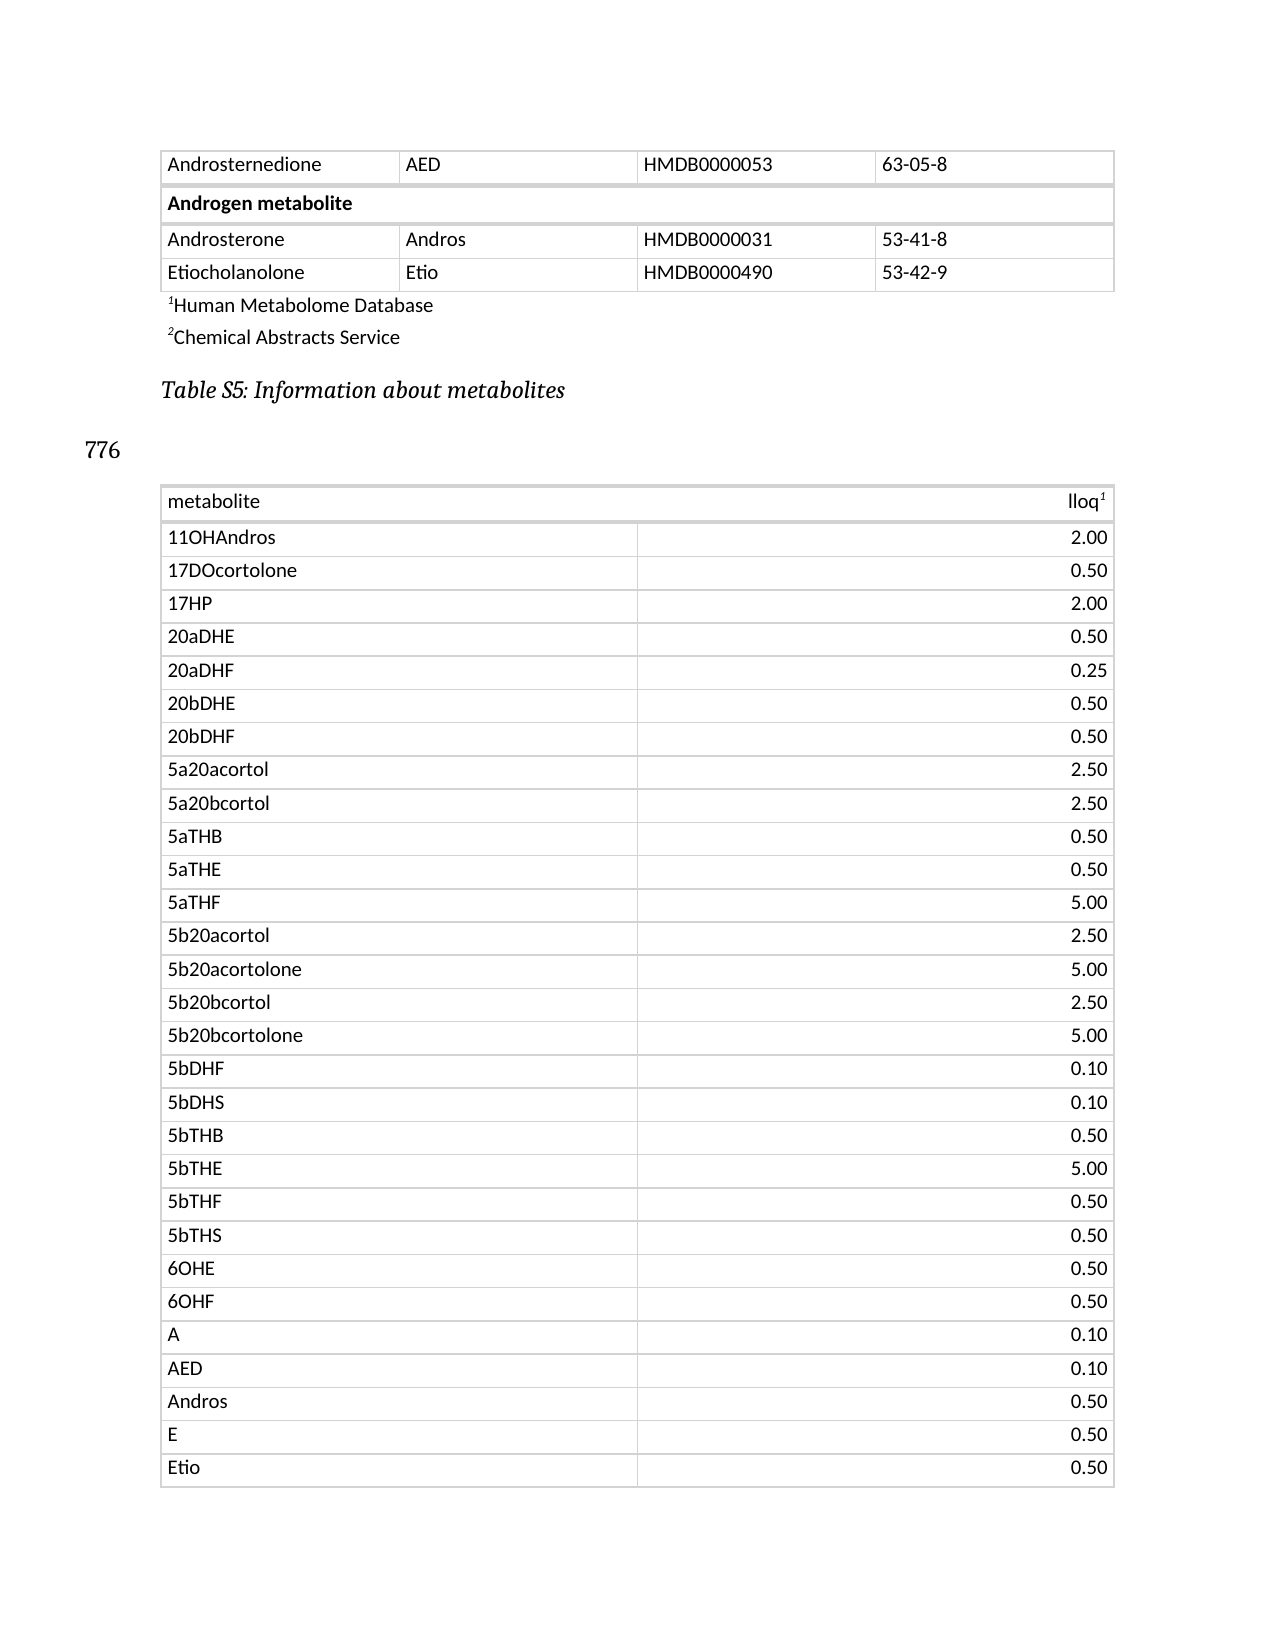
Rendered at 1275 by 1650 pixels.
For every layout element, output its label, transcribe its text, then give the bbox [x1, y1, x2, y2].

table_header Table S6: Lower limits of quantification for the corticosteroids [162, 1421, 637, 1453]
table_header Table S6: Lower limits of quantification for the corticosteroids [638, 1388, 1113, 1420]
table_header Table S6: Lower limits of quantification for the corticosteroids [162, 1455, 637, 1486]
table_header Table S6: Lower limits of quantification for the corticosteroids [162, 823, 637, 855]
table_header Table S6: Lower limits of quantification for the corticosteroids [162, 923, 637, 954]
table_header Table S6: Lower limits of quantification for the corticosteroids [162, 1222, 637, 1254]
table_header Table S6: Lower limits of quantification for the corticosteroids [638, 723, 1113, 755]
table_header Table S6: Lower limits of quantification for the corticosteroids [638, 1322, 1113, 1353]
table_header Table S6: Lower limits of quantification for the corticosteroids [638, 1288, 1113, 1320]
table_header Table S6: Lower limits of quantification for the corticosteroids [162, 657, 637, 689]
table_header Table S6: Lower limits of quantification for the corticosteroids [638, 591, 1113, 622]
table_header Table S6: Lower limits of quantification for the corticosteroids [162, 1089, 637, 1121]
table_header Table S6: Lower limits of quantification for the corticosteroids [638, 557, 1113, 589]
table_header Table S6: Lower limits of quantification for the corticosteroids [638, 790, 1113, 822]
table_header Table S6: Lower limits of quantification for the corticosteroids [162, 557, 637, 589]
table_header Table S6: Lower limits of quantification for the corticosteroids [638, 989, 1113, 1021]
table_header Table S6: Lower limits of quantification for the corticosteroids [638, 757, 1113, 788]
table_header Table S6: Lower limits of quantification for the corticosteroids [638, 1022, 1113, 1054]
table_header Table S6: Lower limits of quantification for the corticosteroids [162, 1355, 637, 1387]
table_header Table S6: Lower limits of quantification for the corticosteroids [162, 1122, 637, 1154]
table_header Table S6: Lower limits of quantification for the corticosteroids [162, 524, 637, 556]
table_header Table S6: Lower limits of quantification for the corticosteroids [638, 524, 1113, 556]
table_header Table S6: Lower limits of quantification for the corticosteroids [162, 1189, 637, 1220]
table_header Table S6: Lower limits of quantification for the corticosteroids [162, 890, 637, 921]
table_header Table S6: Lower limits of quantification for the corticosteroids [162, 591, 637, 622]
table_header Table S6: Lower limits of quantification for the corticosteroids [638, 1056, 1113, 1087]
table_header Table S6: Lower limits of quantification for the corticosteroids [162, 790, 637, 822]
table_header Table S6: Lower limits of quantification for the corticosteroids [638, 1421, 1113, 1453]
table_header Table S6: Lower limits of quantification for the corticosteroids [638, 1089, 1113, 1121]
table_header Table S6: Lower limits of quantification for the corticosteroids [638, 1189, 1113, 1220]
table_header Table S6: Lower limits of quantification for the corticosteroids [638, 1355, 1113, 1387]
table_header Table S6: Lower limits of quantification for the corticosteroids [162, 1056, 637, 1087]
table_header Table S6: Lower limits of quantification for the corticosteroids [638, 1122, 1113, 1154]
table_header Table S6: Lower limits of quantification for the corticosteroids [638, 890, 1113, 921]
table_header Table S6: Lower limits of quantification for the corticosteroids [162, 723, 637, 755]
table_header Table S6: Lower limits of quantification for the corticosteroids [638, 1155, 1113, 1187]
table_header Table S6: Lower limits of quantification for the corticosteroids [638, 823, 1113, 855]
table_header Table S6: Lower limits of quantification for the corticosteroids [638, 1455, 1113, 1486]
table_header Table S6: Lower limits of quantification for the corticosteroids [638, 1222, 1113, 1254]
table_header Table S6: Lower limits of quantification for the corticosteroids [162, 1322, 637, 1353]
table_header Table S6: Lower limits of quantification for the corticosteroids [162, 1255, 637, 1287]
table_header Table S5: Information about metabolites [150, 150, 1125, 418]
table_header Table S6: Lower limits of quantification for the corticosteroids [162, 956, 637, 988]
table_header Table S6: Lower limits of quantification for the corticosteroids [638, 657, 1113, 689]
table_header Table S6: Lower limits of quantification for the corticosteroids [638, 856, 1113, 888]
table_header Table S6: Lower limits of quantification for the corticosteroids [162, 856, 637, 888]
table_header Table S6: Lower limits of quantification for the corticosteroids [162, 1388, 637, 1420]
table_header Table S6: Lower limits of quantification for the corticosteroids [162, 1155, 637, 1187]
table_header Table S6: Lower limits of quantification for the corticosteroids [638, 690, 1113, 722]
table_header Table S6: Lower limits of quantification for the corticosteroids [162, 1288, 637, 1320]
table_header Table S6: Lower limits of quantification for the corticosteroids [638, 624, 1113, 655]
table_header Table S6: Lower limits of quantification for the corticosteroids [638, 1255, 1113, 1287]
table_header Table S6: Lower limits of quantification for the corticosteroids [162, 624, 637, 655]
table_header Table S6: Lower limits of quantification for the corticosteroids [638, 923, 1113, 954]
table_header Table S6: Lower limits of quantification for the corticosteroids [162, 690, 637, 722]
table_header Table S6: Lower limits of quantification for the corticosteroids [162, 1022, 637, 1054]
table_header Table S6: Lower limits of quantification for the corticosteroids [162, 989, 637, 1021]
table_header Table S6: Lower limits of quantification for the corticosteroids [162, 757, 637, 788]
table_header Table S6: Lower limits of quantification for the corticosteroids [162, 488, 1113, 520]
table_header Table S6: Lower limits of quantification for the corticosteroids [638, 956, 1113, 988]
